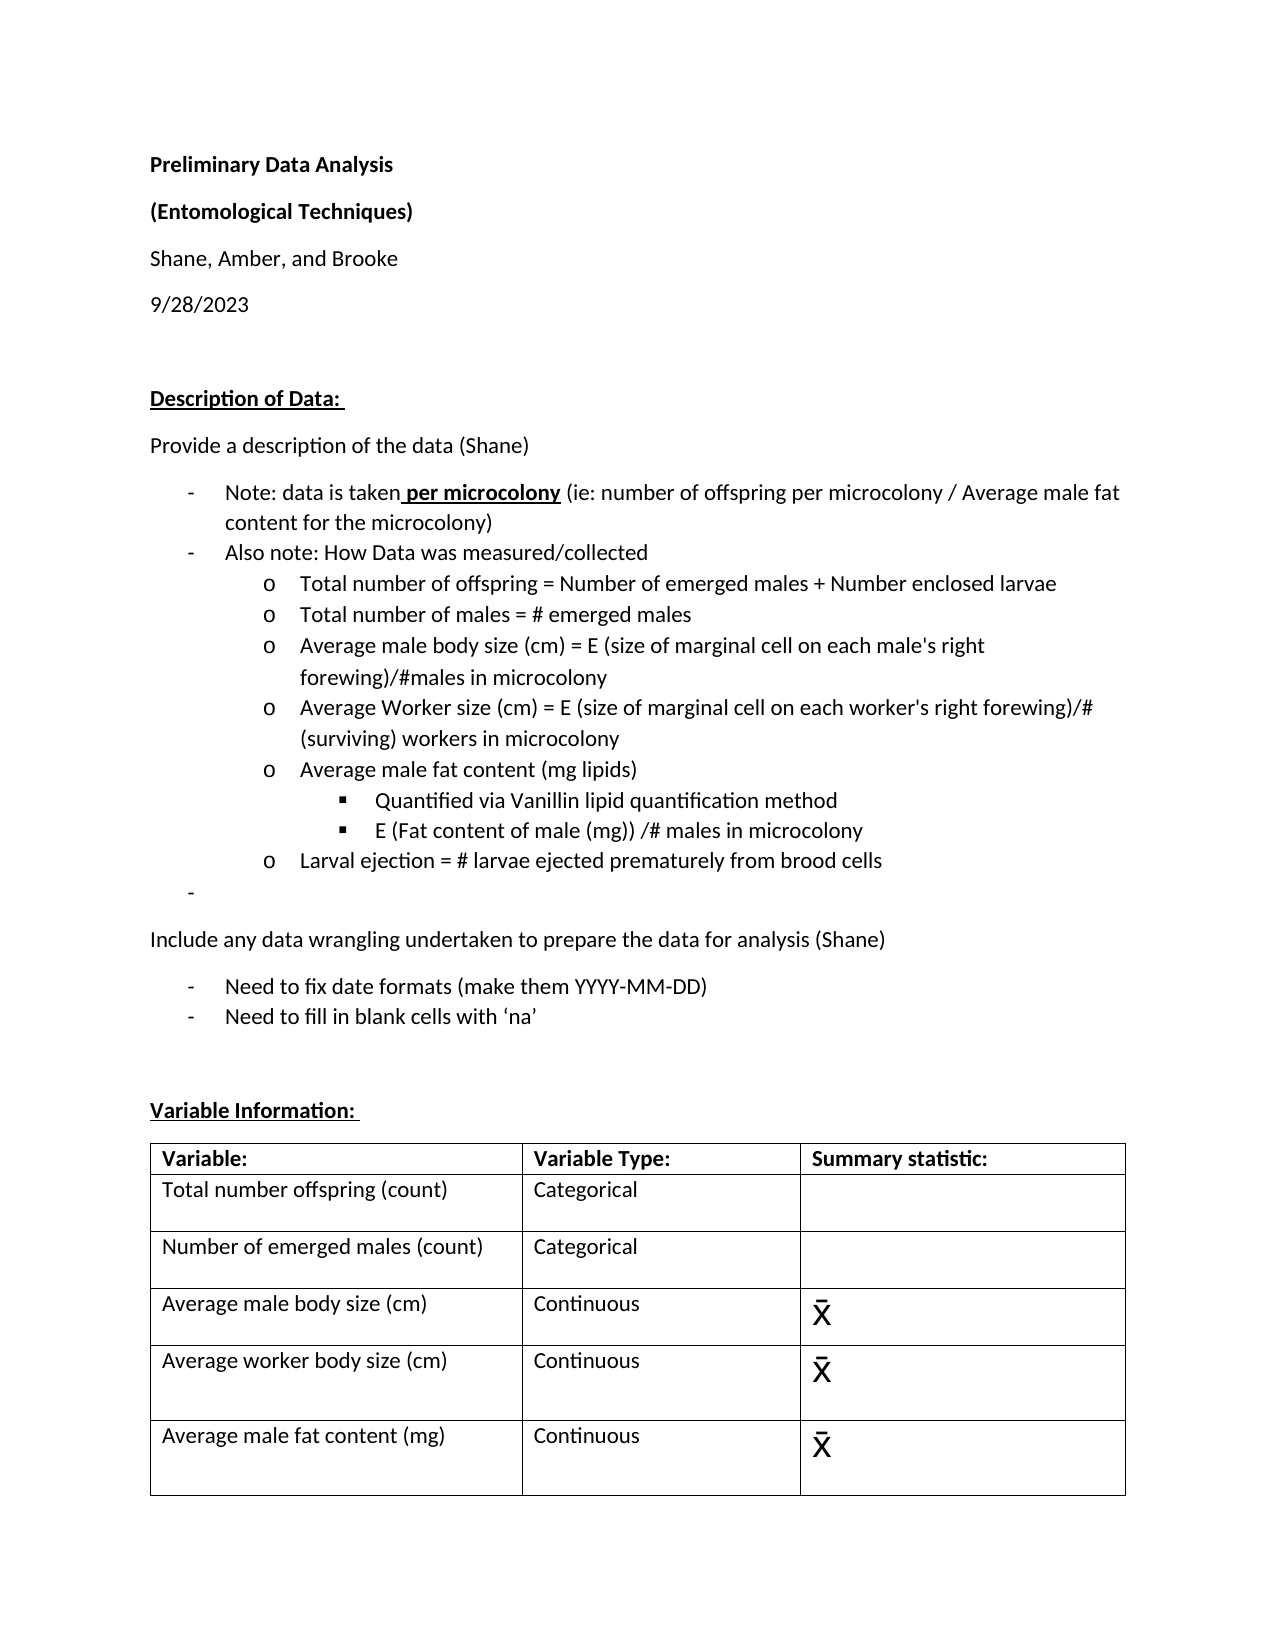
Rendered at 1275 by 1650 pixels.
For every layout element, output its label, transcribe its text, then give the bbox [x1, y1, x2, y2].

text Provide a description of the data (Shane) [150, 431, 1125, 459]
table_cell Categorical [523, 1175, 800, 1231]
list Total number of males = # emerged males [262, 600, 1125, 629]
table_cell x̄ [801, 1289, 1125, 1345]
table_header Variable: [151, 1144, 522, 1174]
table_cell Total number offspring (count) [151, 1175, 522, 1231]
table_cell [801, 1175, 1125, 1231]
table_header Summary statistic: [801, 1144, 1125, 1174]
list Average male fat content (mg lipids) [262, 755, 1125, 784]
table_cell Continuous [523, 1421, 800, 1495]
list E (Fat content of male (mg)) /# males in microcolony [337, 816, 1125, 844]
list Quantified via Vanillin lipid quantification method [337, 786, 1125, 814]
table_cell Continuous [523, 1346, 800, 1420]
table_cell x̄ [801, 1346, 1125, 1420]
list Need to fill in blank cells with ‘na’ [187, 1002, 1125, 1030]
table_cell Average male body size (cm) [151, 1289, 522, 1345]
list Need to fix date formats (make them YYYY-MM-DD) [187, 972, 1125, 1000]
text Description of Data: [150, 384, 1125, 412]
text (Entomological Techniques) [150, 197, 1125, 225]
list Average male body size (cm) = E (size of marginal cell on each male's right forewing)/#males in microcolony [262, 632, 1125, 691]
table_cell Average male fat content (mg) [151, 1421, 522, 1495]
text Shane, Amber, and Brooke [150, 244, 1125, 272]
table_cell Continuous [523, 1289, 800, 1345]
text Variable Information: [150, 1096, 1125, 1124]
table_cell x̄ [801, 1421, 1125, 1495]
text 9/28/2023 [150, 291, 1125, 319]
list Total number of offspring = Number of emerged males + Number enclosed larvae [262, 569, 1125, 598]
text Include any data wrangling undertaken to prepare the data for analysis (Shane) [150, 925, 1125, 953]
list Larval ejection = # larvae ejected prematurely from brood cells [262, 847, 1125, 876]
table_cell Number of emerged males (count) [151, 1232, 522, 1288]
list Average Worker size (cm) = E (size of marginal cell on each worker's right forewing)/# (surviving) workers in microcolony [262, 693, 1125, 753]
table_header Variable Type: [523, 1144, 800, 1174]
table_cell Average worker body size (cm) [151, 1346, 522, 1420]
table_cell Categorical [523, 1232, 800, 1288]
table_cell [801, 1232, 1125, 1288]
list Note: data is taken per microcolony (ie: number of offspring per microcolony / Average male fat content for the microcolony) [187, 478, 1125, 536]
list Also note: How Data was measured/collected [187, 538, 1125, 567]
text Preliminary Data Analysis [150, 150, 1125, 178]
